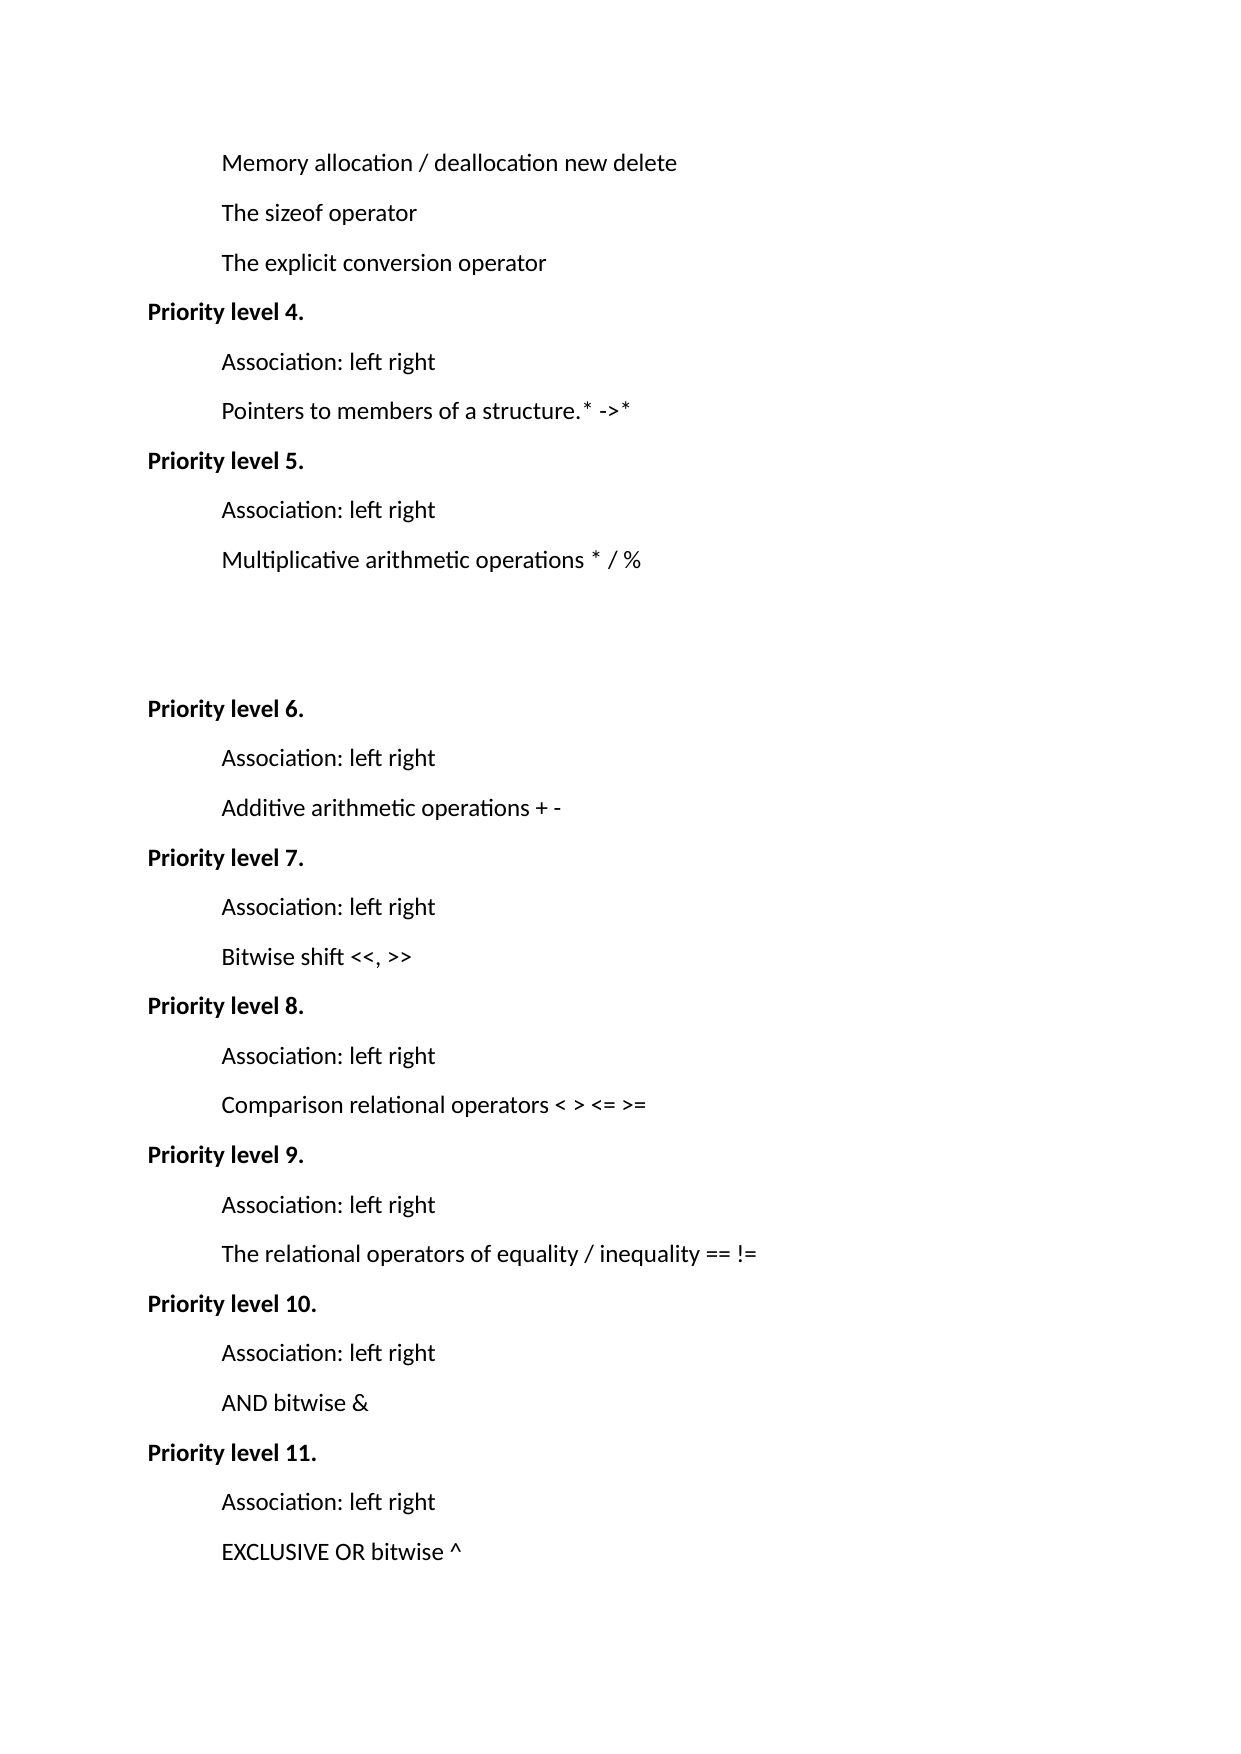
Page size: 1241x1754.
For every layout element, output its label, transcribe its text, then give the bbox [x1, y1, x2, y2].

text Pointers to members of a structure.* ->* [221, 396, 1093, 426]
text Association: left right [221, 1338, 1093, 1368]
text Association: left right [221, 891, 1093, 922]
text Priority level 8. [148, 991, 1093, 1021]
text Association: left right [221, 743, 1093, 773]
text The explicit conversion operator [221, 247, 1093, 277]
text Multiplicative arithmetic operations * / % [221, 544, 1093, 575]
text Priority level 7. [148, 842, 1093, 872]
text Priority level 11. [148, 1437, 1093, 1467]
text Additive arithmetic operations + - [221, 792, 1093, 823]
text Priority level 4. [148, 296, 1093, 327]
text Priority level 9. [148, 1139, 1093, 1170]
text Comparison relational operators < > <= >= [221, 1090, 1093, 1120]
text Association: left right [221, 1040, 1093, 1071]
text Priority level 5. [148, 445, 1093, 476]
text AND bitwise & [221, 1387, 1093, 1418]
text Priority level 6. [148, 693, 1093, 723]
text EXCLUSIVE OR bitwise ^ [221, 1536, 1093, 1566]
text Bitwise shift <<, >> [221, 941, 1093, 971]
text Priority level 10. [148, 1288, 1093, 1318]
text Association: left right [221, 346, 1093, 376]
text Memory allocation / deallocation new delete [221, 148, 1093, 178]
text The relational operators of equality / inequality == != [221, 1238, 1093, 1269]
text Association: left right [221, 1189, 1093, 1219]
text Association: left right [221, 1486, 1093, 1517]
text Association: left right [221, 495, 1093, 525]
text The sizeof operator [221, 197, 1093, 228]
